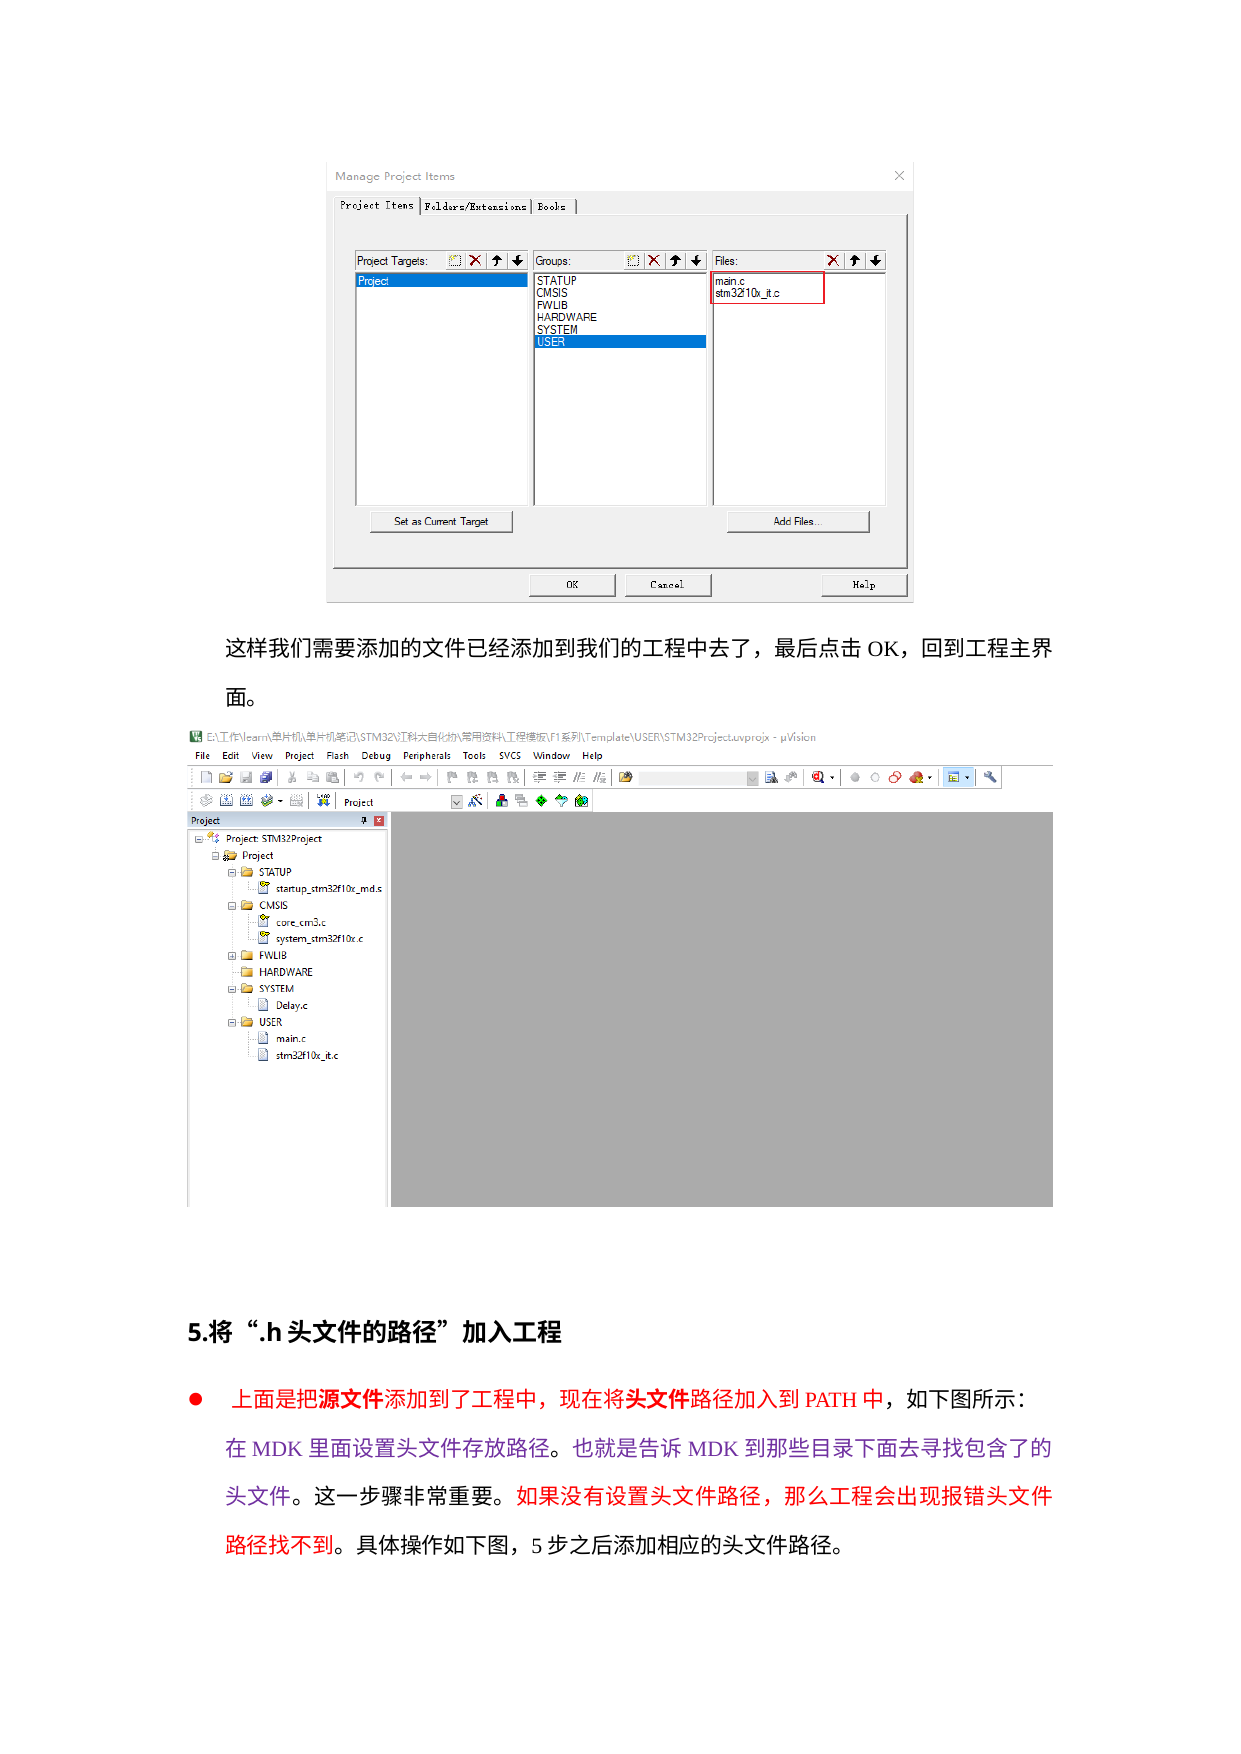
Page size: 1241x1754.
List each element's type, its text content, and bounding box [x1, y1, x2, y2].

list 这样我们需要添加的文件已经添加到我们的工程中去了，最后点击 OK，回到工程主界面。 [225, 630, 1053, 712]
picture [326, 162, 914, 603]
list 上面是把源文件添加到了工程中，现在将头文件路径加入到 PATH 中，如下图所示： [187, 1382, 1053, 1414]
picture [187, 727, 1053, 1207]
list 在 MDK 里面设置头文件存放路径。也就是告诉 MDK 到那些目录下面去寻找包含了的头文件。这一步骤非常重要。如果没有设置头文件路径，那么工程会出现报错头文件路径找不到。具体操作如下图，5 步之后添加相应的头文件路径。 [225, 1430, 1053, 1560]
subtitle 5.将“.h头文件的路径”加入工程 [187, 1298, 1053, 1363]
